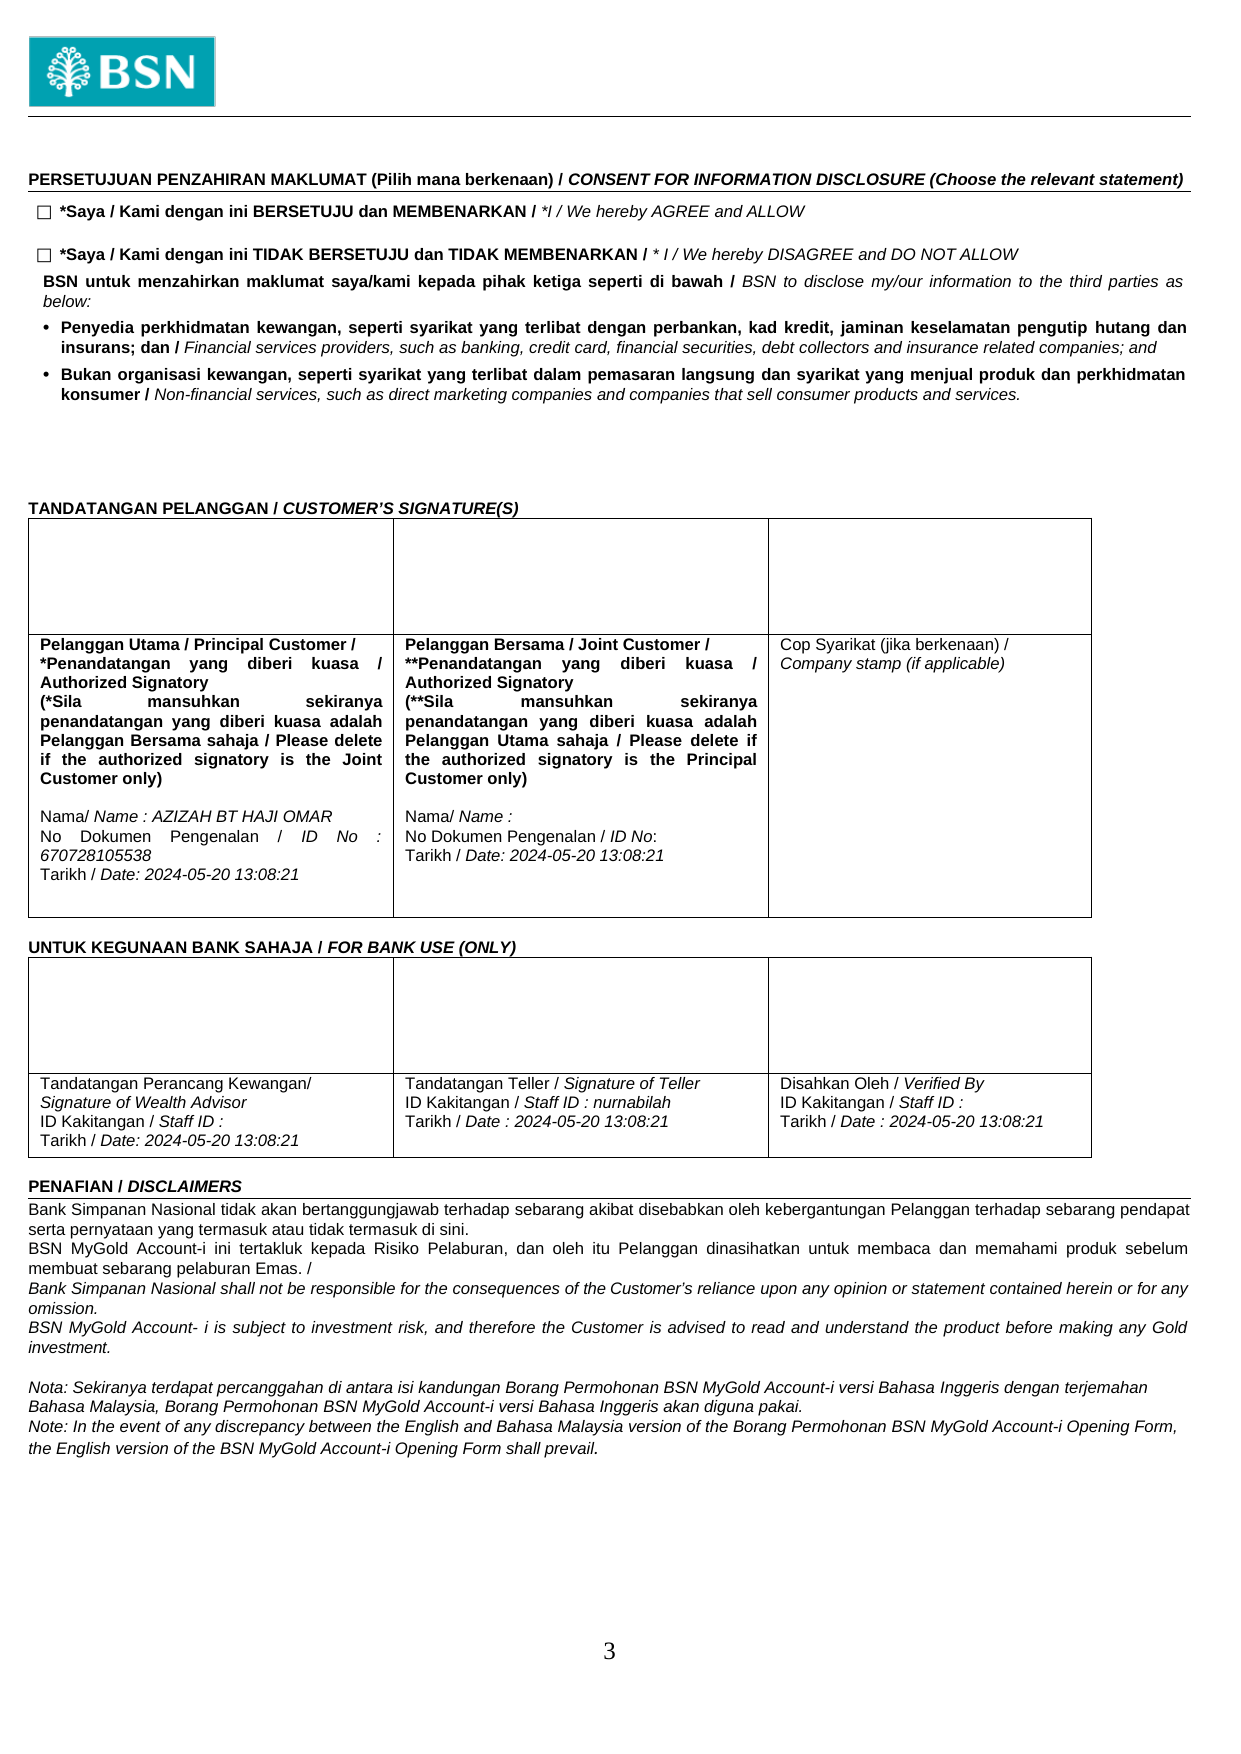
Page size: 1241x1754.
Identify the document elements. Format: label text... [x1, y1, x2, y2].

table_header [394, 519, 768, 634]
text BSN untuk menzahirkan maklumat saya/kami kepada pihak ketiga seperti di bawah / BSN to disclose my/our information to the third parties as below: [43, 272, 1187, 311]
table_cell Pelanggan Utama / Principal Customer / *Penandatangan yang diberi kuasa / Authorized Signatory (*Sila mansuhkan sekiranya penandatangan yang diberi kuasa adalah Pelanggan Bersama sahaja / Please delete if the authorized signatory is the Joint Customer only) Nama/ Name : AZIZAH BT HAJI OMAR No Dokumen Pengenalan / ID No : 670728105538 Tarikh / Date: 2024-05-20 13:08:21 [29, 635, 393, 917]
table_cell Tandatangan Perancang Kewangan/ Signature of Wealth Advisor ID Kakitangan / Staff ID : Tarikh / Date: 2024-05-20 13:08:21 [29, 1074, 393, 1157]
text PENAFIAN / DISCLAIMERS [28, 1177, 1191, 1198]
table_cell Disahkan Oleh / Verified By ID Kakitangan / Staff ID : Tarikh / Date : 2024-05-20 13:08:21 [769, 1074, 1091, 1157]
text TANDATANGAN PELANGGAN / CUSTOMER’S SIGNATURE(S) [28, 498, 1191, 518]
text Note: In the event of any discrepancy between the English and Bahasa Malaysia version of the Borang Permohonan BSN MyGold Account-i Opening Form, the English version of the BSN MyGold Account-i Opening Form shall prevail. [28, 1417, 1187, 1459]
list *Saya / Kami dengan ini BERSETUJU dan MEMBENARKAN / *I / We hereby AGREE and ALLOW [36, 199, 1191, 223]
text UNTUK KEGUNAAN BANK SAHAJA / FOR BANK USE (ONLY) [28, 937, 1191, 957]
table_header [394, 958, 768, 1073]
text Nota: Sekiranya terdapat percanggahan di antara isi kandungan Borang Permohonan BSN MyGold Account-i versi Bahasa Inggeris dengan terjemahan Bahasa Malaysia, Borang Permohonan BSN MyGold Account-i versi Bahasa Inggeris akan diguna pakai. [28, 1377, 1187, 1416]
table_cell Cop Syarikat (jika berkenaan) / Company stamp (if applicable) [769, 635, 1091, 917]
list *Saya / Kami dengan ini TIDAK BERSETUJU dan TIDAK MEMBENARKAN / * I / We hereby DISAGREE and DO NOT ALLOW [36, 242, 1191, 266]
list Penyedia perkhidmatan kewangan, seperti syarikat yang terlibat dengan perbankan, kad kredit, jaminan keselamatan pengutip hutang dan insurans; dan / Financial services providers, such as banking, credit card, financial securities, debt collectors and insurance related companies; and [43, 317, 1187, 357]
table_header [29, 958, 393, 1073]
table_header [29, 519, 393, 634]
table_cell Tandatangan Teller / Signature of Teller ID Kakitangan / Staff ID : nurnabilah Tarikh / Date : 2024-05-20 13:08:21 [394, 1074, 768, 1157]
text BSN MyGold Account-i ini tertakluk kepada Risiko Pelaburan, dan oleh itu Pelanggan dinasihatkan untuk membaca dan memahami produk sebelum membuat sebarang pelaburan Emas. / [28, 1239, 1190, 1278]
text Bank Simpanan Nasional shall not be responsible for the consequences of the Customer’s reliance upon any opinion or statement contained herein or for any omission. [28, 1279, 1190, 1318]
table_header [769, 958, 1091, 1073]
list Bukan organisasi kewangan, seperti syarikat yang terlibat dalam pemasaran langsung dan syarikat yang menjual produk dan perkhidmatan konsumer / Non-financial services, such as direct marketing companies and companies that sell consumer products and services. [43, 364, 1187, 404]
table_header [769, 519, 1091, 634]
picture [28, 30, 227, 114]
table_cell Pelanggan Bersama / Joint Customer / **Penandatangan yang diberi kuasa / Authorized Signatory (**Sila mansuhkan sekiranya penandatangan yang diberi kuasa adalah Pelanggan Utama sahaja / Please delete if the authorized signatory is the Principal Customer only) Nama/ Name : No Dokumen Pengenalan / ID No: Tarikh / Date: 2024-05-20 13:08:21 [394, 635, 768, 917]
text BSN MyGold Account- i is subject to investment risk, and therefore the Customer is advised to read and understand the product before making any Gold investment. [28, 1318, 1190, 1357]
text PERSETUJUAN PENZAHIRAN MAKLUMAT (Pilih mana berkenaan) / CONSENT FOR INFORMATION DISCLOSURE (Choose the relevant statement) [28, 170, 1191, 191]
text Bank Simpanan Nasional tidak akan bertanggungjawab terhadap sebarang akibat disebabkan oleh kebergantungan Pelanggan terhadap sebarang pendapat serta pernyataan yang termasuk atau tidak termasuk di sini. [28, 1199, 1190, 1238]
